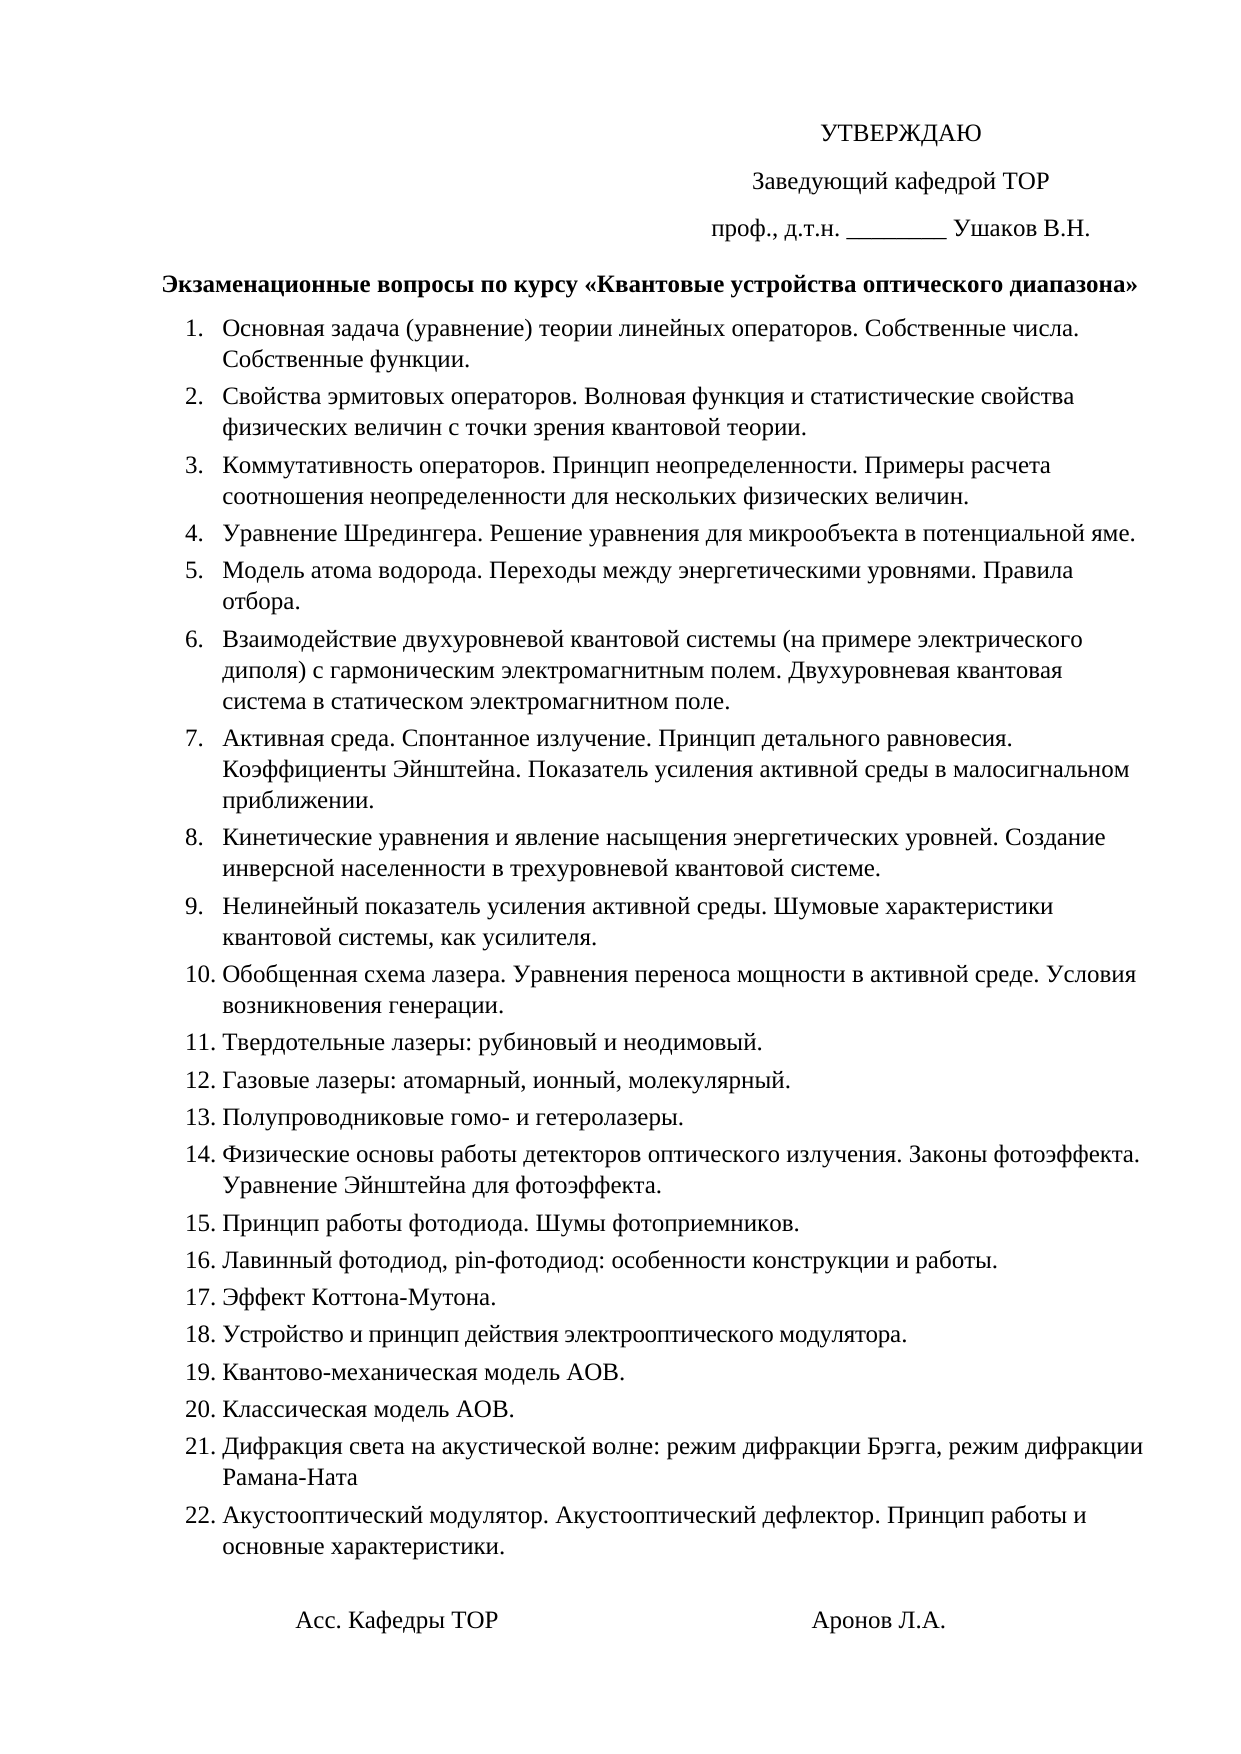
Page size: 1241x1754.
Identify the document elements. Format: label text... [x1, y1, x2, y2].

list Эффект Коттона-Мутона. [185, 1282, 1152, 1311]
text УТВЕРЖДАЮ [650, 118, 1152, 147]
list Дифракция света на акустической волне: режим дифракции Брэгга, режим дифракции Рамана-Ната [185, 1431, 1152, 1491]
list Обобщенная схема лазера. Уравнения переноса мощности в активной среде. Условия возникновения генерации. [185, 959, 1152, 1019]
text Экзаменационные вопросы по курсу «Квантовые устройства оптического диапазона» [148, 269, 1152, 298]
list Кинетические уравнения и явление насыщения энергетических уровней. Создание инверсной населенности в трехуровневой квантовой системе. [185, 822, 1152, 882]
list Основная задача (уравнение) теории линейных операторов. Собственные числа. Собственные функции. [185, 313, 1152, 373]
list Активная среда. Спонтанное излучение. Принцип детального равновесия. Коэффициенты Эйнштейна. Показатель усиления активной среды в малосигнальном приближении. [185, 723, 1152, 814]
list Модель атома водорода. Переходы между энергетическими уровнями. Правила отбора. [185, 555, 1152, 615]
list Уравнение Шредингера. Решение уравнения для микрообъекта в потенциальной яме. [185, 518, 1152, 547]
list Коммутативность операторов. Принцип неопределенности. Примеры расчета соотношения неопределенности для нескольких физических величин. [185, 450, 1152, 509]
list Взаимодействие двухуровневой квантовой системы (на примере электрического диполя) с гармоническим электромагнитным полем. Двухуровневая квантовая система в статическом электромагнитном поле. [185, 624, 1152, 714]
list Устройство и принцип действия электрооптического модулятора. [185, 1319, 1152, 1348]
list Квантово-механическая модель АОВ. [185, 1357, 1152, 1386]
list Газовые лазеры: атомарный, ионный, молекулярный. [185, 1065, 1152, 1093]
text Асс. Кафедры ТОР Аронов Л.А. [221, 1605, 1152, 1634]
list Твердотельные лазеры: рубиновый и неодимовый. [185, 1027, 1152, 1056]
list Лавинный фотодиод, pin-фотодиод: особенности конструкции и работы. [185, 1245, 1152, 1274]
list Свойства эрмитовых операторов. Волновая функция и статистические свойства физических величин с точки зрения квантовой теории. [185, 381, 1152, 441]
text Заведующий кафедрой ТОР [650, 166, 1152, 194]
list Классическая модель АОВ. [185, 1394, 1152, 1423]
text проф., д.т.н. ________ Ушаков В.Н. [650, 213, 1152, 242]
list Полупроводниковые гомо- и гетеролазеры. [185, 1102, 1152, 1131]
list Физические основы работы детекторов оптического излучения. Законы фотоэффекта. Уравнение Эйнштейна для фотоэффекта. [185, 1139, 1152, 1199]
list Нелинейный показатель усиления активной среды. Шумовые характеристики квантовой системы, как усилителя. [185, 891, 1152, 951]
list Акустооптический модулятор. Акустооптический дефлектор. Принцип работы и основные характеристики. [185, 1500, 1152, 1559]
list Принцип работы фотодиода. Шумы фотоприемников. [185, 1208, 1152, 1236]
